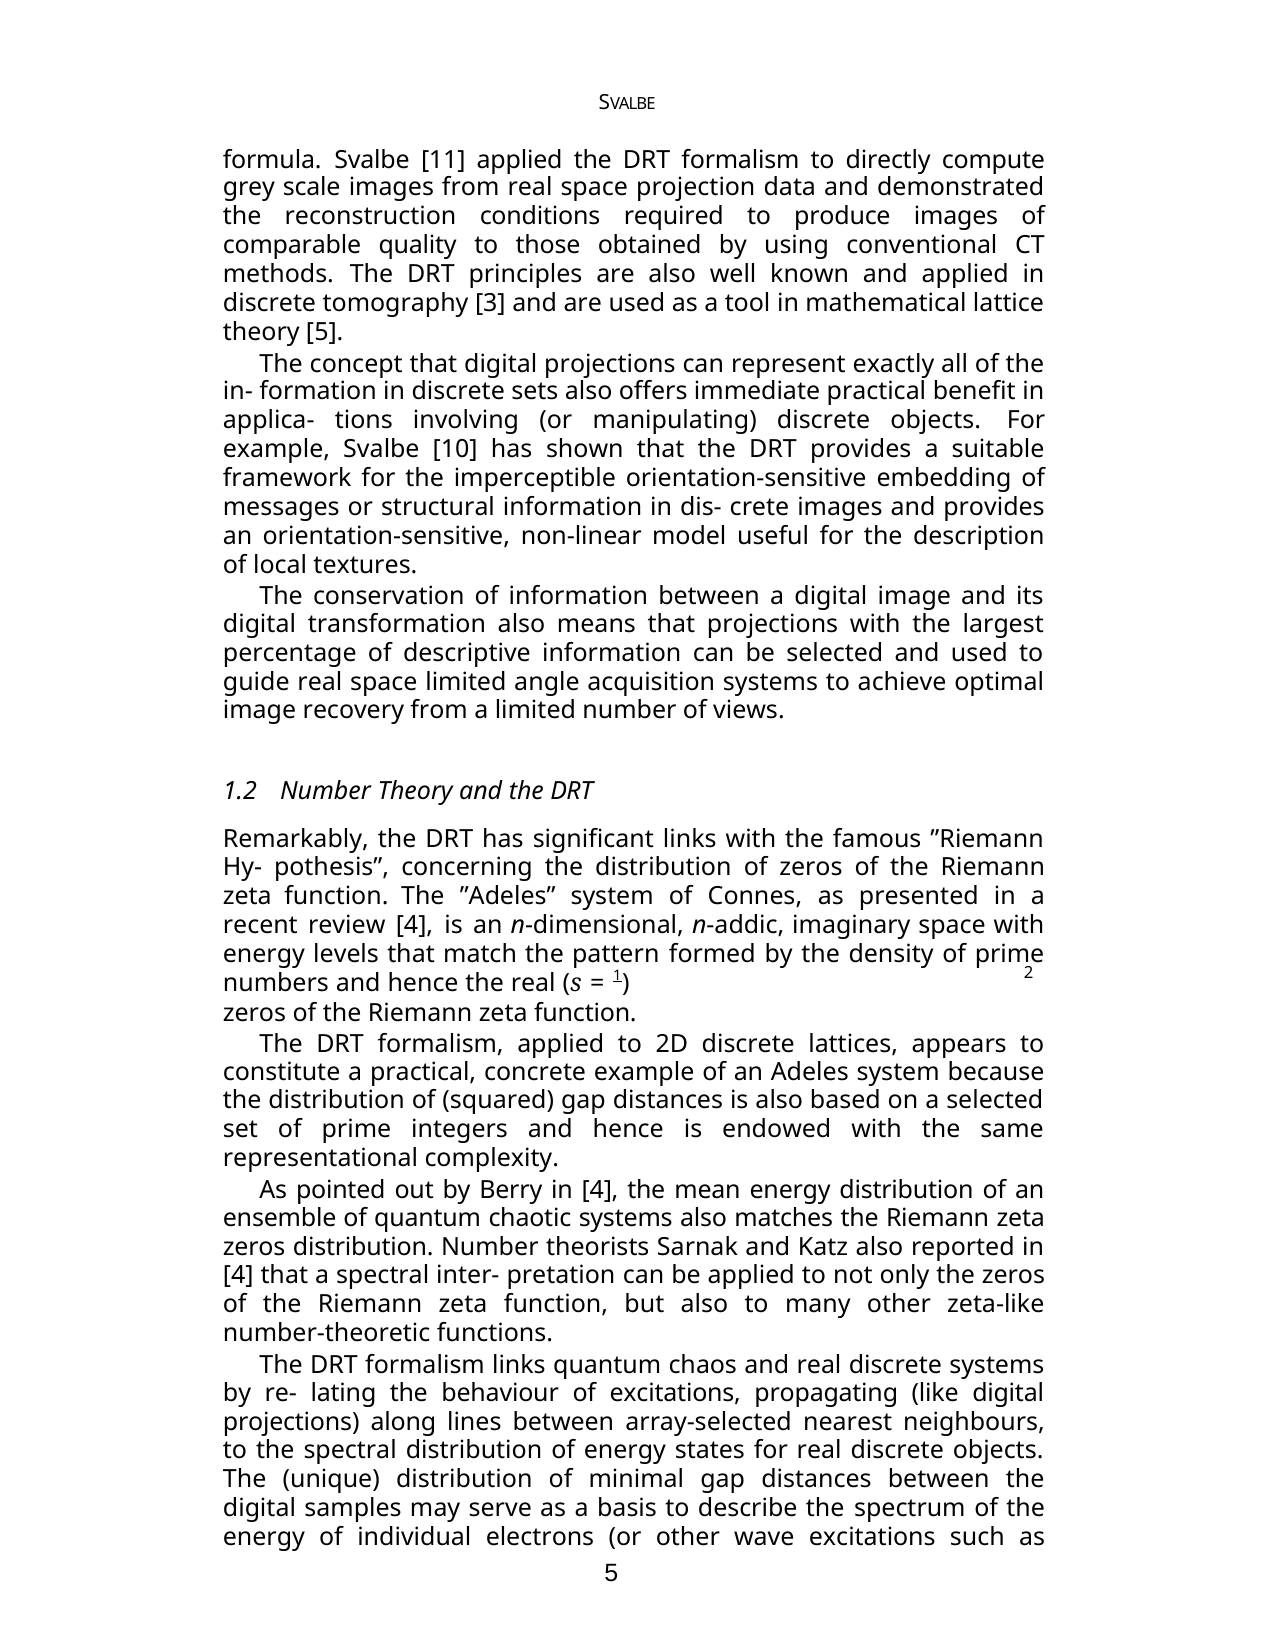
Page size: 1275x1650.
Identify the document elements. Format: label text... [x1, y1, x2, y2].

text zeros of the Riemann zeta function. [223, 998, 1096, 1027]
text The concept that digital projections can represent exactly all of the in- formation in discrete sets also offers immediate practical benefit in applica- tions involving (or manipulating) discrete objects. For example, Svalbe [10] has shown that the DRT provides a suitable framework for the imperceptible orientation-sensitive embedding of messages or structural information in dis- crete images and provides an orientation-sensitive, non-linear model useful for the description of local textures. [223, 349, 1045, 581]
text Remarkably, the DRT has significant links with the famous ”Riemann Hy- pothesis”, concerning the distribution of zeros of the Riemann zeta function. The ”Adeles” system of Connes, as presented in a recent review [4], is an n-dimensional, n-addic, imaginary space with energy levels that match the pattern formed by the density of prime numbers and hence the real (s = 1) [223, 825, 1045, 998]
text The conservation of information between a digital image and its digital transformation also means that projections with the largest percentage of descriptive information can be selected and used to guide real space limited angle acquisition systems to achieve optimal image recovery from a limited number of views. [223, 582, 1045, 726]
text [223, 1350, 1045, 1553]
text The DRT formalism, applied to 2D discrete lattices, appears to constitute a practical, concrete example of an Adeles system because the distribution of (squared) gap distances is also based on a selected set of prime integers and hence is endowed with the same representational complexity. [223, 1029, 1045, 1174]
text As pointed out by Berry in [4], the mean energy distribution of an ensemble of quantum chaotic systems also matches the Riemann zeta zeros distribution. Number theorists Sarnak and Katz also reported in [4] that a spectral inter- pretation can be applied to not only the zeros of the Riemann zeta function, but also to many other zeta-like number-theoretic functions. [223, 1176, 1045, 1349]
list Number Theory and the DRT [223, 772, 1096, 806]
text formula. Svalbe [11] applied the DRT formalism to directly compute grey scale images from real space projection data and demonstrated the reconstruction conditions required to produce images of comparable quality to those obtained by using conventional CT methods. The DRT principles are also well known and applied in discrete tomography [3] and are used as a tool in mathematical lattice theory [5]. [223, 145, 1045, 348]
